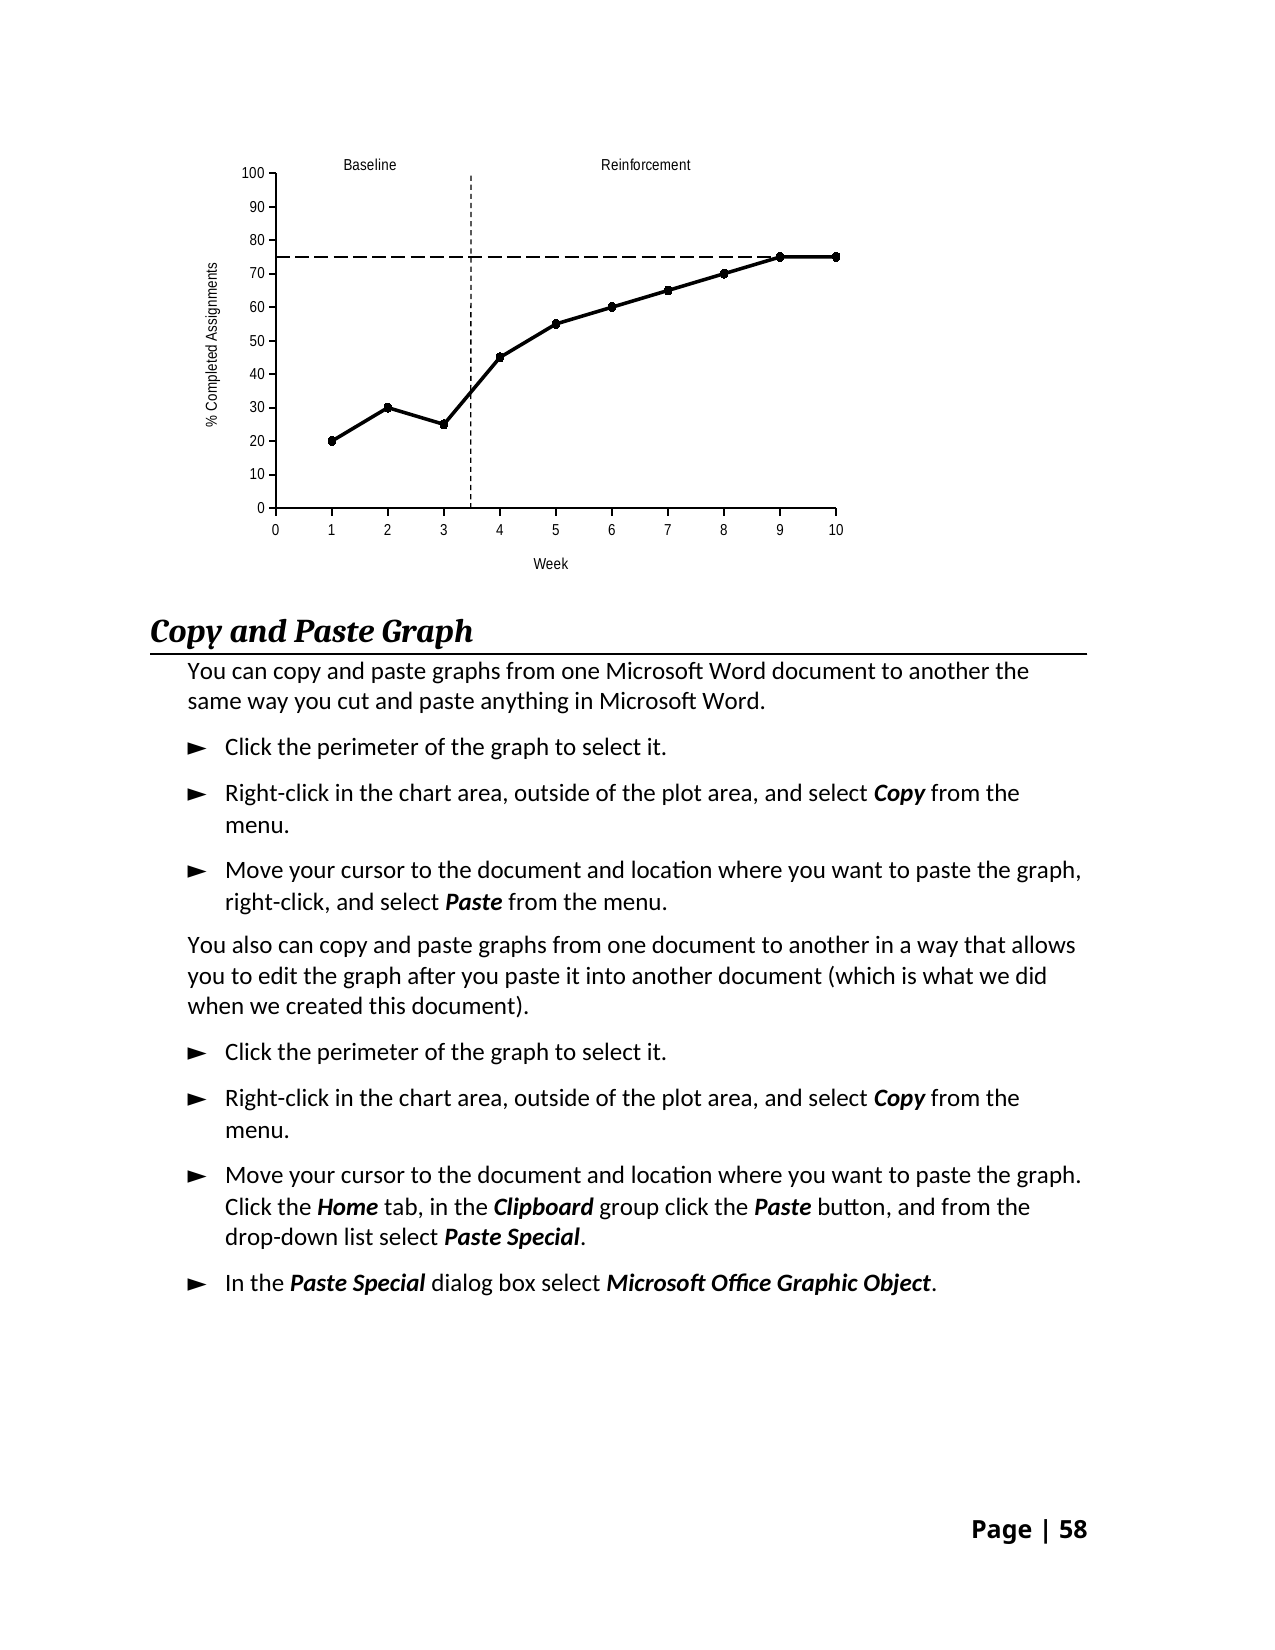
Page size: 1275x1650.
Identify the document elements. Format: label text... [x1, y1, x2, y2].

list Right-click in the chart area, outside of the plot area, and select Copy from the menu. [187, 775, 1087, 840]
text Copy and Paste Graph [150, 612, 1087, 653]
text You also can copy and paste graphs from one document to another in a way that allows you to edit the graph after you paste it into another document (which is what we did when we created this document). [187, 929, 1087, 1021]
list Move your cursor to the document and location where you want to paste the graph, right-click, and select Paste from the menu. [187, 852, 1087, 917]
list Click the perimeter of the graph to select it. [187, 1033, 1087, 1067]
list In the Paste Special dialog box select Microsoft Office Graphic Object. [187, 1264, 1087, 1299]
text You can copy and paste graphs from one Microsoft Word document to another the same way you cut and paste anything in Microsoft Word. [187, 655, 1087, 716]
list Click the perimeter of the graph to select it. [187, 728, 1087, 763]
list Move your cursor to the document and location where you want to paste the graph. Click the Home tab, in the Clipboard group click the Paste button, and from the drop-down list select Paste Special. [187, 1157, 1087, 1252]
list Right-click in the chart area, outside of the plot area, and select Copy from the menu. [187, 1080, 1087, 1144]
